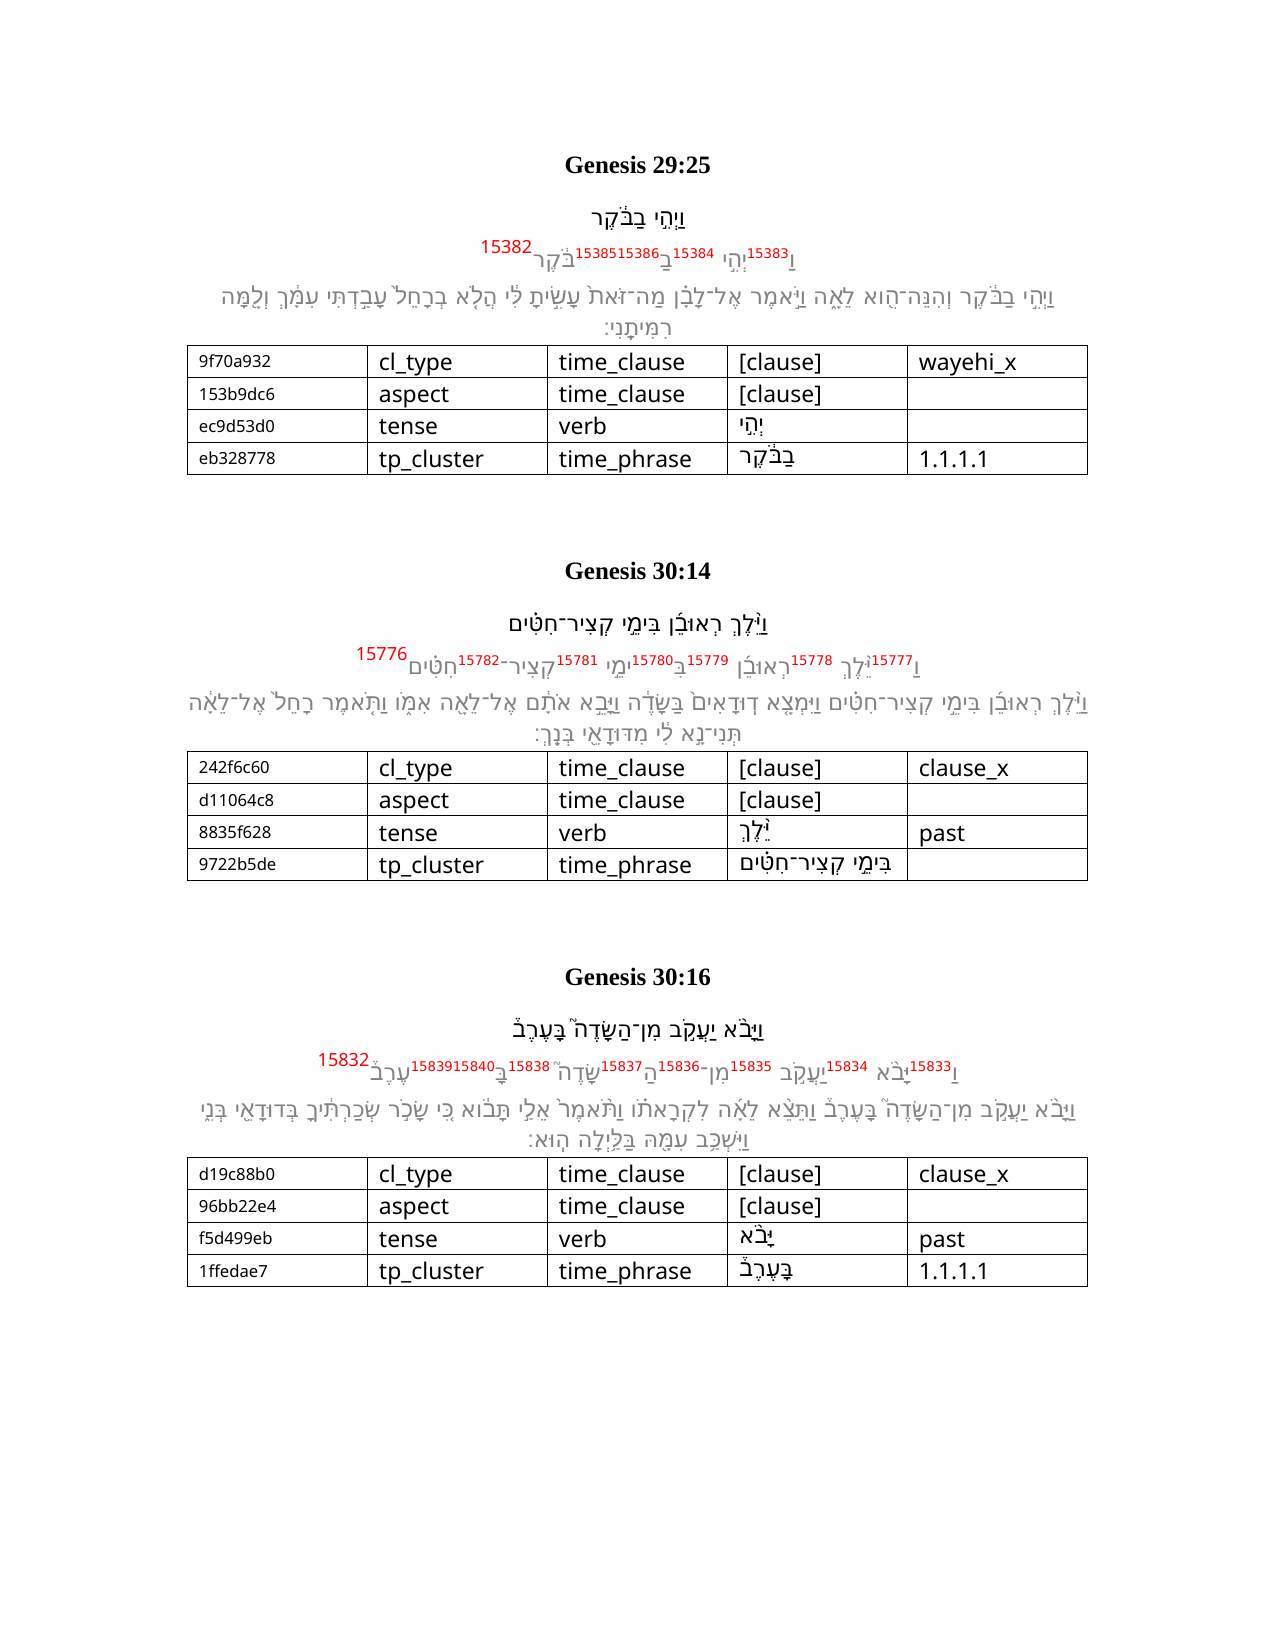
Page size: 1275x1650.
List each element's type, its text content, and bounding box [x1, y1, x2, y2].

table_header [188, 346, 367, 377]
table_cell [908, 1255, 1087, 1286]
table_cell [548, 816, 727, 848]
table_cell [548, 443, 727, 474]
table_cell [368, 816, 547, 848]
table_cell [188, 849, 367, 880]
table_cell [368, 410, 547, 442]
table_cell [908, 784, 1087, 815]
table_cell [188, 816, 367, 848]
text Genesis 30:14 [187, 556, 1087, 585]
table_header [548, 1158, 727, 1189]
text Genesis 30:16 [187, 962, 1087, 991]
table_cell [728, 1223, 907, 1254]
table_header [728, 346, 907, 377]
text וַיָּבֹ֨א יַעֲקֹ֣ב מִן־הַשָּׂדֶה֮ בָּעֶרֶב֒ וַתֵּצֵ֨א לֵאָ֜ה לִקְרָאתֹ֗ו וַתֹּ֨אמֶר֙ אֵלַ֣י תָּבֹ֔וא כִּ֚י שָׂכֹ֣ר שְׂכַרְתִּ֔יךָ בְּדוּדָאֵ֖י בְּנִ֑י וַיִּשְׁכַּ֥ב עִמָּ֖הּ בַּלַּ֥יְלָה הֽוּא׃ [187, 1096, 1087, 1153]
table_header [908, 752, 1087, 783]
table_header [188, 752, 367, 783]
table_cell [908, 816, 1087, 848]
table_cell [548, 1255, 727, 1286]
text Genesis 29:25 [187, 150, 1087, 179]
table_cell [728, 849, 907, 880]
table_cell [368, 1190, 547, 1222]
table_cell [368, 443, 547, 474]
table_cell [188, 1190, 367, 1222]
text 15776וַ15777יֵּ֨לֶךְ 15778רְאוּבֵ֜ן 15779בִּ15780ימֵ֣י 15781קְצִיר־15782חִטִּ֗ים [187, 641, 1087, 683]
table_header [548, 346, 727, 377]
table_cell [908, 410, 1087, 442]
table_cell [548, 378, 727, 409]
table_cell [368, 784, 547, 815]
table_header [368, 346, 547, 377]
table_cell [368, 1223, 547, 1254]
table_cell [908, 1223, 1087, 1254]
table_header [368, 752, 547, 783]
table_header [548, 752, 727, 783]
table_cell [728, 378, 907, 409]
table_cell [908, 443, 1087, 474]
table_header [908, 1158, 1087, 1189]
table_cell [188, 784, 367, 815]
text וַיֵּ֨לֶךְ רְאוּבֵ֜ן בִּימֵ֣י קְצִיר־חִטִּ֗ים וַיִּמְצָ֤א דֽוּדָאִים֙ בַּשָּׂדֶ֔ה וַיָּבֵ֣א אֹתָ֔ם אֶל־לֵאָ֖ה אִמֹּ֑ו וַתֹּ֤אמֶר רָחֵל֙ אֶל־לֵאָ֔ה תְּנִי־נָ֣א לִ֔י מִדּוּדָאֵ֖י בְּנֵֽךְ׃ [187, 689, 1087, 747]
text וַיָּבֹ֨א יַעֲקֹ֣ב מִן־הַשָּׂדֶה֮ בָּעֶרֶב֒ [187, 1016, 1087, 1043]
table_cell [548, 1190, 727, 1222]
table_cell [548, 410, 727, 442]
text 15832וַ15833יָּבֹ֨א 15834יַעֲקֹ֣ב 15835מִן־15836הַ15837שָּׂדֶה֮ 15838בָּ1583915840עֶרֶב֒ [187, 1047, 1087, 1089]
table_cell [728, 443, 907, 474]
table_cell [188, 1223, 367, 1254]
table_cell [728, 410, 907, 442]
text וַיֵּ֨לֶךְ רְאוּבֵ֜ן בִּימֵ֣י קְצִיר־חִטִּ֗ים [187, 610, 1087, 637]
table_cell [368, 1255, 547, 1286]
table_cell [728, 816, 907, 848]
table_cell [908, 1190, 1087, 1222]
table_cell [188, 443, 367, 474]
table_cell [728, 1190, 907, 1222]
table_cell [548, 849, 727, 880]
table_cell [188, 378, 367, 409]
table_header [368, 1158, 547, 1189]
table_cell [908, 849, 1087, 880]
text 15382וַ15383יְהִ֣י 15384בַ1538515386בֹּ֔קֶר [187, 234, 1087, 277]
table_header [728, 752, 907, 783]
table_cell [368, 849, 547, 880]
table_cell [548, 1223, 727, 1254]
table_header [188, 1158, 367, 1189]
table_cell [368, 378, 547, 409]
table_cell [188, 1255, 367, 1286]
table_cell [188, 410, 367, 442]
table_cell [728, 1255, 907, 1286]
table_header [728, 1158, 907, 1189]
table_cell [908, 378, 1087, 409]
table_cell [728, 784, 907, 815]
text וַיְהִ֣י בַבֹּ֔קֶר [187, 204, 1087, 231]
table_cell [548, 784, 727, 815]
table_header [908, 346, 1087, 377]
text וַיְהִ֣י בַבֹּ֔קֶר וְהִנֵּה־הִ֖וא לֵאָ֑ה וַיֹּ֣אמֶר אֶל־לָבָ֗ן מַה־זֹּאת֙ עָשִׂ֣יתָ לִּ֔י הֲלֹ֤א בְרָחֵל֙ עָבַ֣דְתִּי עִמָּ֔ךְ וְלָ֖מָּה רִמִּיתָֽנִי׃ [187, 283, 1087, 341]
